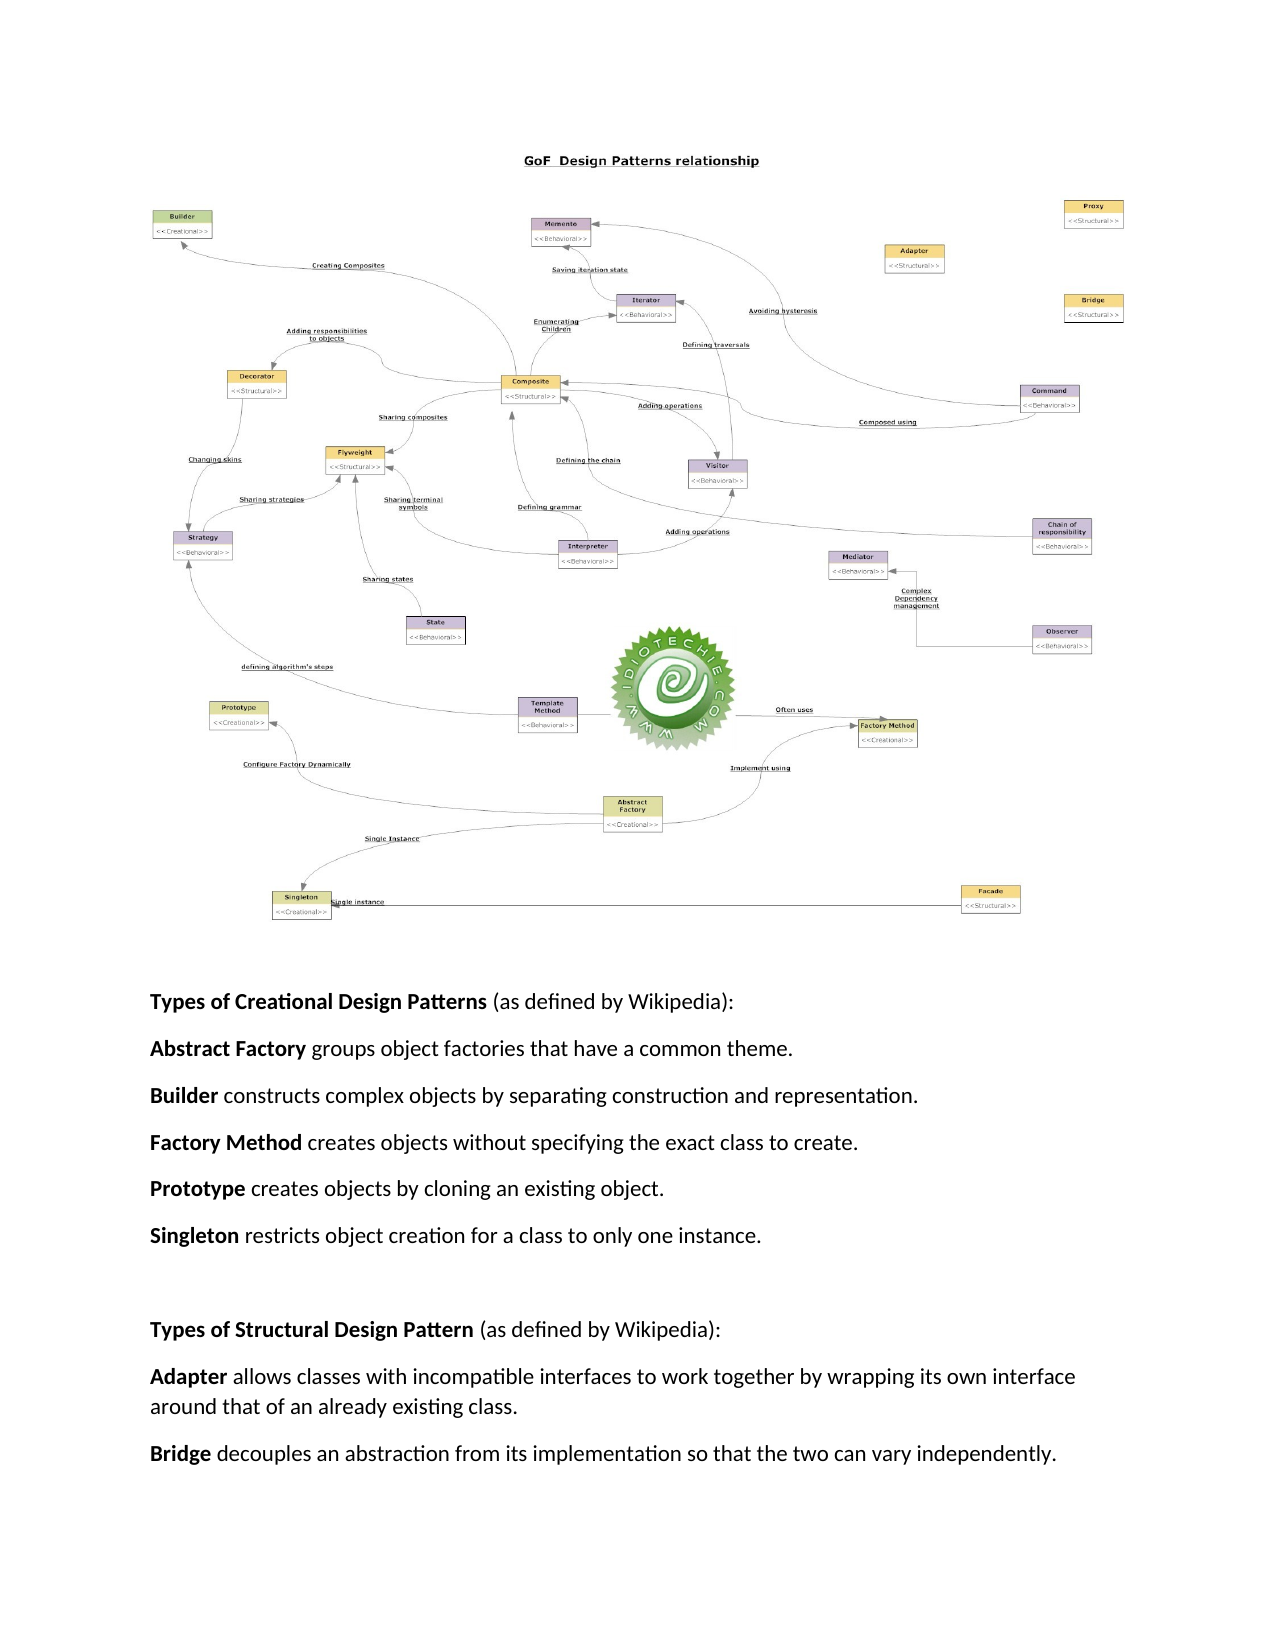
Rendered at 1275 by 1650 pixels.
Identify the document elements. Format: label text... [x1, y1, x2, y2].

text Singleton restricts object creation for a class to only one instance. [150, 1221, 1125, 1249]
text Types of Structural Design Pattern (as defined by Wikipedia): [150, 1315, 1125, 1343]
text Builder constructs complex objects by separating construction and representation. [150, 1081, 1125, 1109]
text Factory Method creates objects without specifying the exact class to create. [150, 1128, 1125, 1156]
text Bridge decouples an abstraction from its implementation so that the two can vary independently. [150, 1439, 1125, 1467]
text Abstract Factory groups object factories that have a common theme. [150, 1034, 1125, 1062]
text Adapter allows classes with incompatible interfaces to work together by wrapping its own interface around that of an already existing class. [150, 1362, 1125, 1420]
picture [150, 150, 1125, 922]
text Types of Creational Design Patterns (as defined by Wikipedia): [150, 987, 1125, 1015]
text Prototype creates objects by cloning an existing object. [150, 1174, 1125, 1202]
